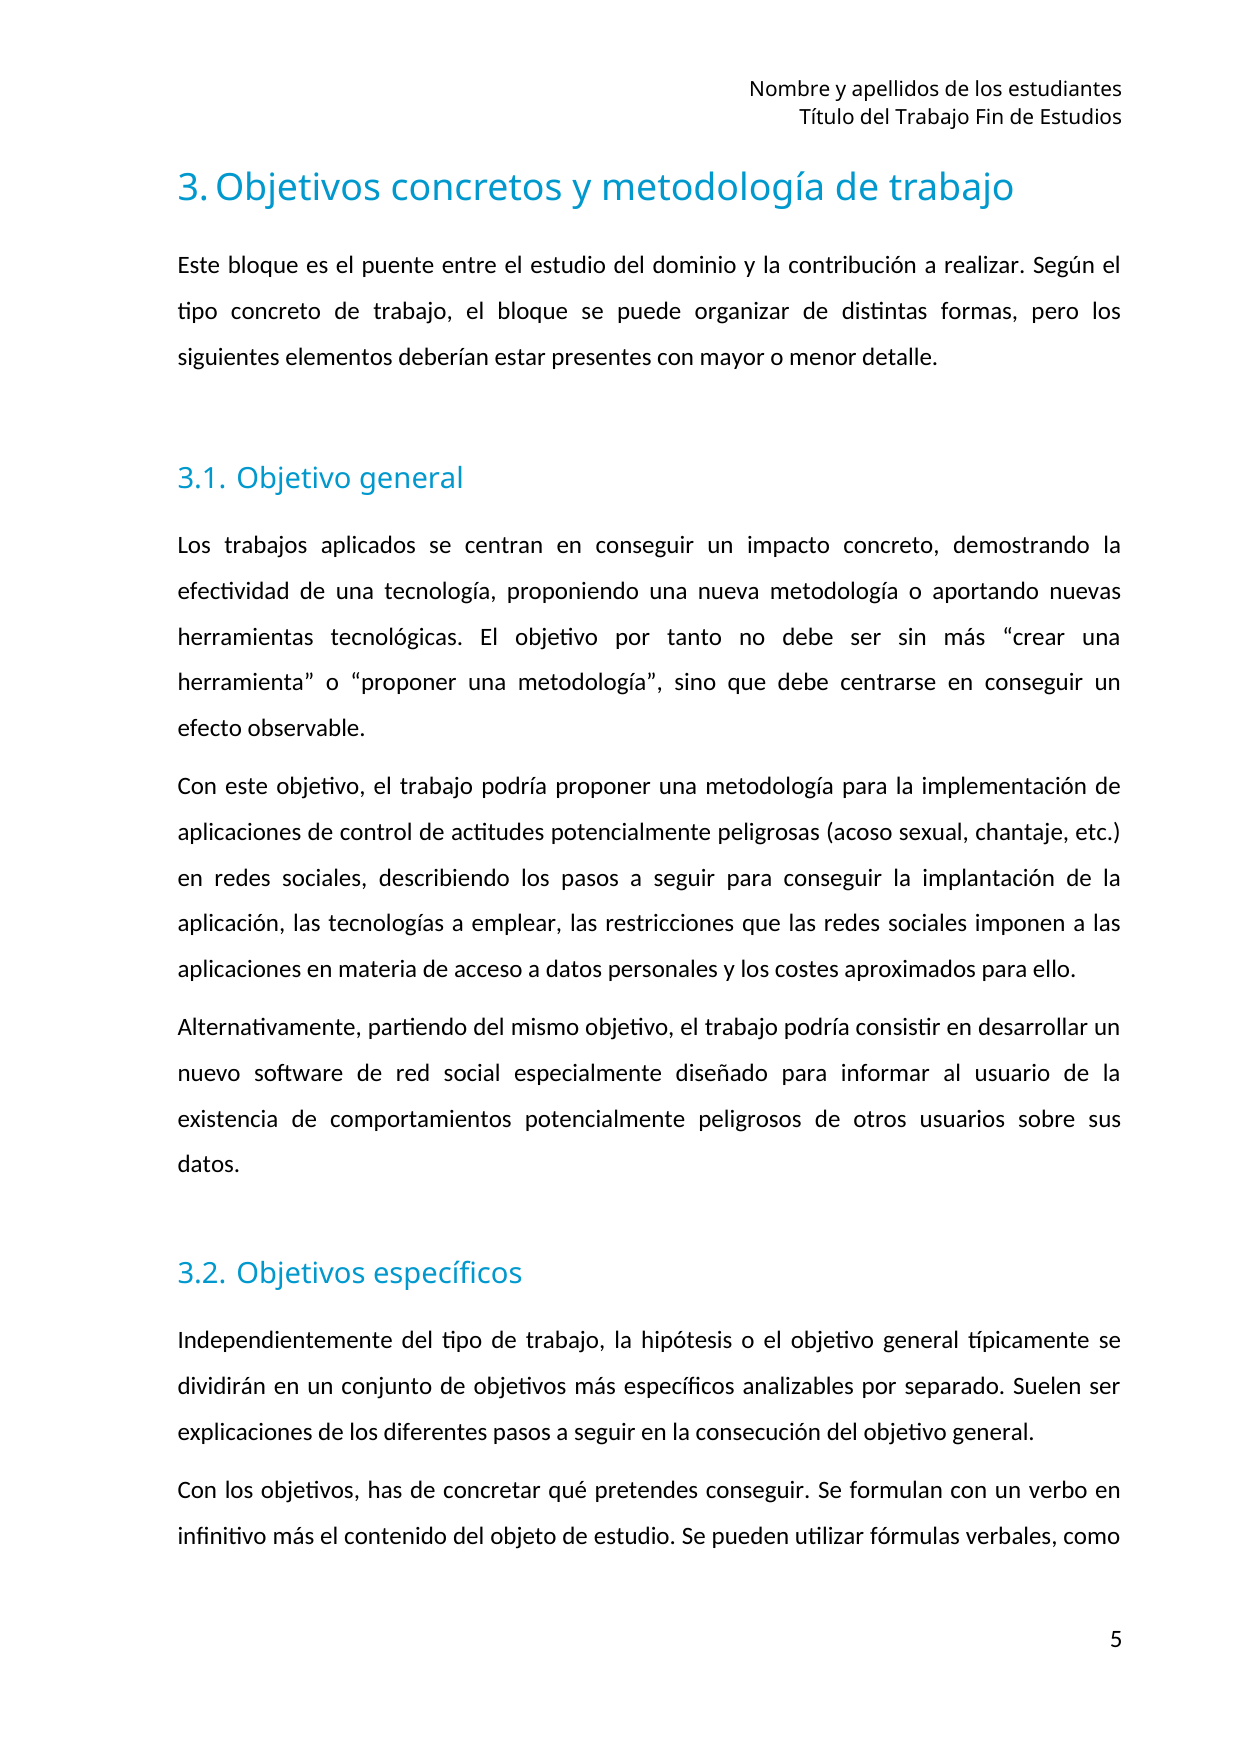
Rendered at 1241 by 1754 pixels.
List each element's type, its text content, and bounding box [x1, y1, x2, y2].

text Con este objetivo, el trabajo podría proponer una metodología para la implementación de aplicaciones de control de actitudes potencialmente peligrosas (acoso sexual, chantaje, etc.) en redes sociales, describiendo los pasos a seguir para conseguir la implantación de la aplicación, las tecnologías a emplear, las restricciones que las redes sociales imponen a las aplicaciones en materia de acceso a datos personales y los costes aproximados para ello. [177, 770, 1122, 984]
text Alternativamente, partiendo del mismo objetivo, el trabajo podría consistir en desarrollar un nuevo software de red social especialmente diseñado para informar al usuario de la existencia de comportamientos potencialmente peligrosos de otros usuarios sobre sus datos. [177, 1011, 1122, 1225]
text Independientemente del tipo de trabajo, la hipótesis o el objetivo general típicamente se dividirán en un conjunto de objetivos más específicos analizables por separado. Suelen ser explicaciones de los diferentes pasos a seguir en la consecución del objetivo general. [177, 1324, 1122, 1447]
subtitle Objetivos específicos [177, 1253, 1122, 1292]
text Este bloque es el puente entre el estudio del dominio y la contribución a realizar. Según el tipo concreto de trabajo, el bloque se puede organizar de distintas formas, pero los siguientes elementos deberían estar presentes con mayor o menor detalle. [177, 249, 1122, 371]
subtitle Objetivo general [177, 457, 1122, 497]
text Los trabajos aplicados se centran en conseguir un impacto concreto, demostrando la efectividad de una tecnología, proponiendo una nueva metodología o aportando nuevas herramientas tecnológicas. El objetivo por tanto no debe ser sin más “crear una herramienta” o “proponer una metodología”, sino que debe centrarse en conseguir un efecto observable. [177, 529, 1122, 743]
subtitle Objetivos concretos y metodología de trabajo [177, 160, 1122, 211]
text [177, 1474, 1122, 1551]
